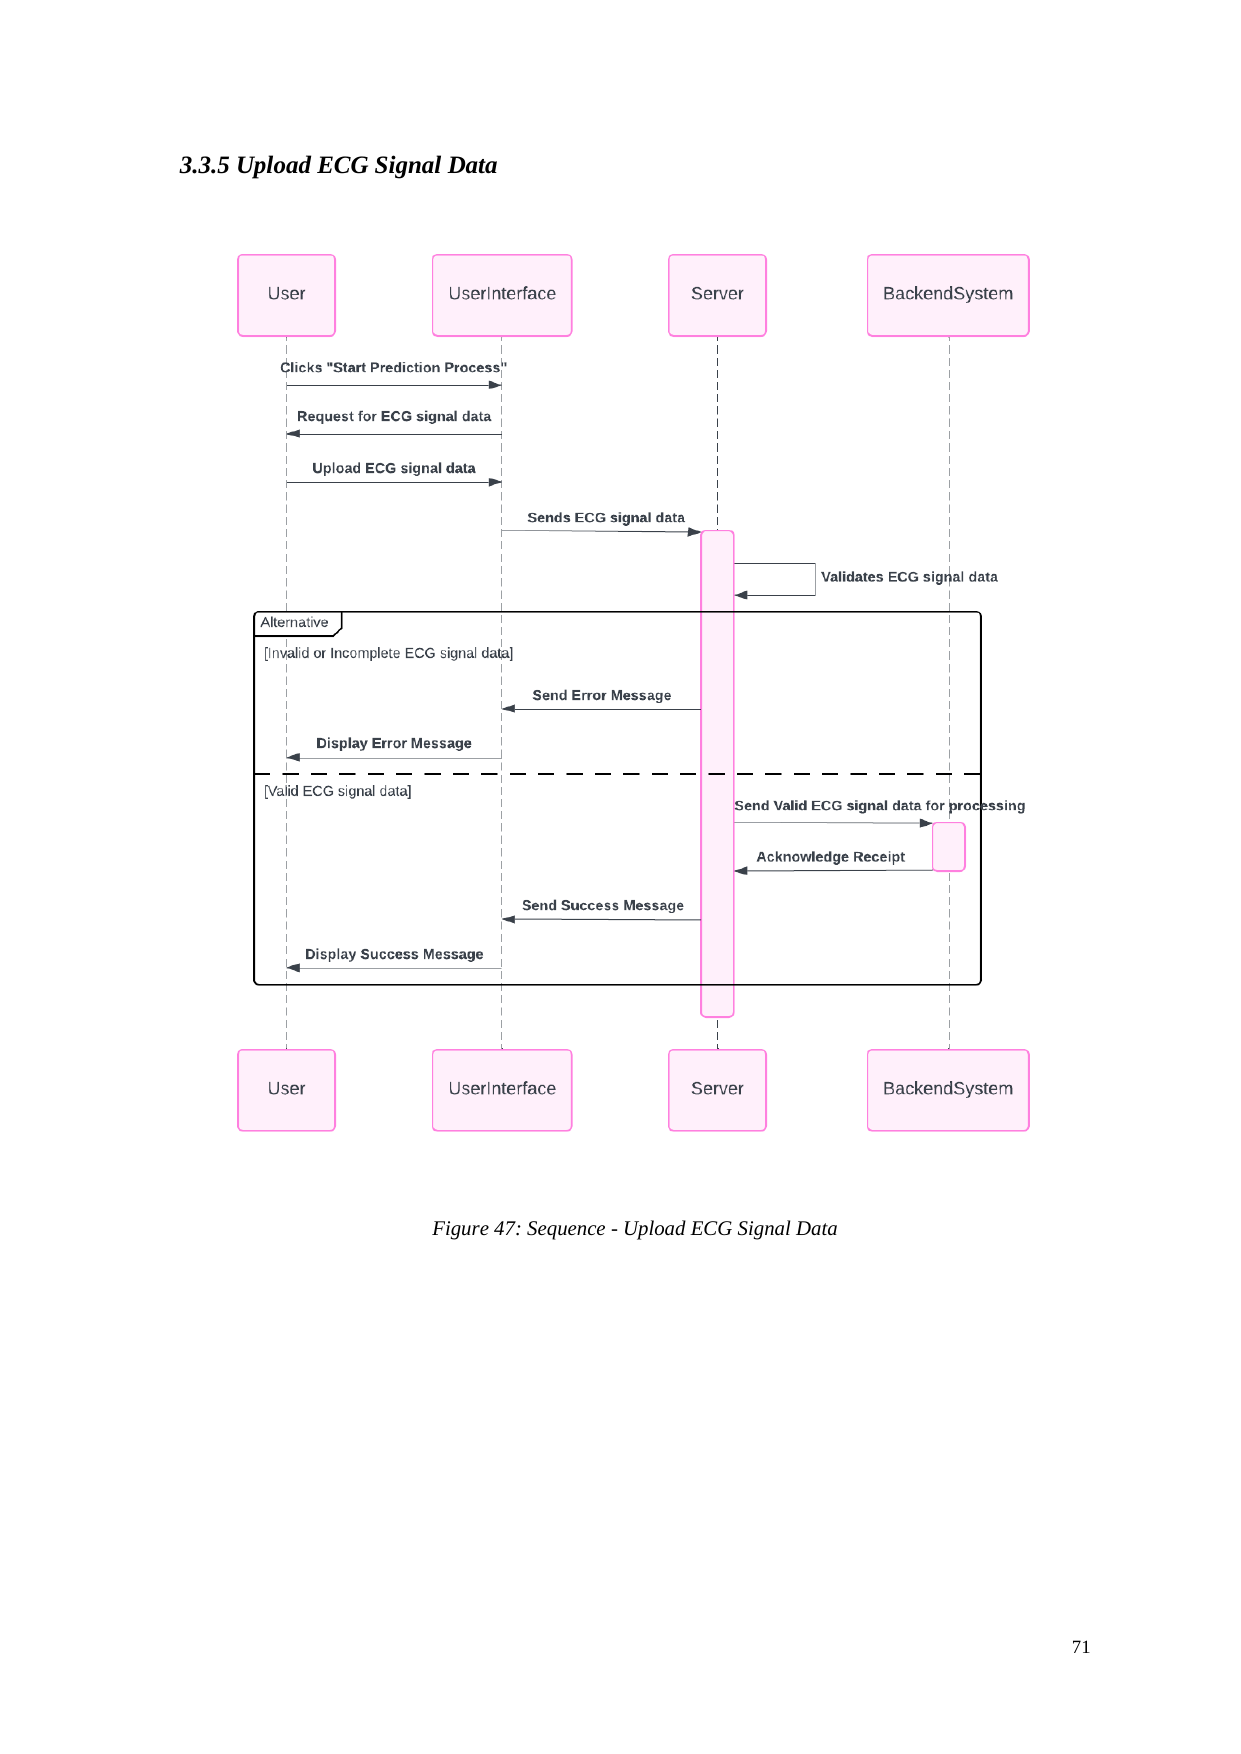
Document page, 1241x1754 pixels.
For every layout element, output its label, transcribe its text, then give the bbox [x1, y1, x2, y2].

text Figure 47: Sequence - Upload ECG Signal Data [179, 1216, 1090, 1240]
subtitle Upload ECG Signal Data [179, 150, 1090, 179]
picture [179, 191, 1087, 1192]
